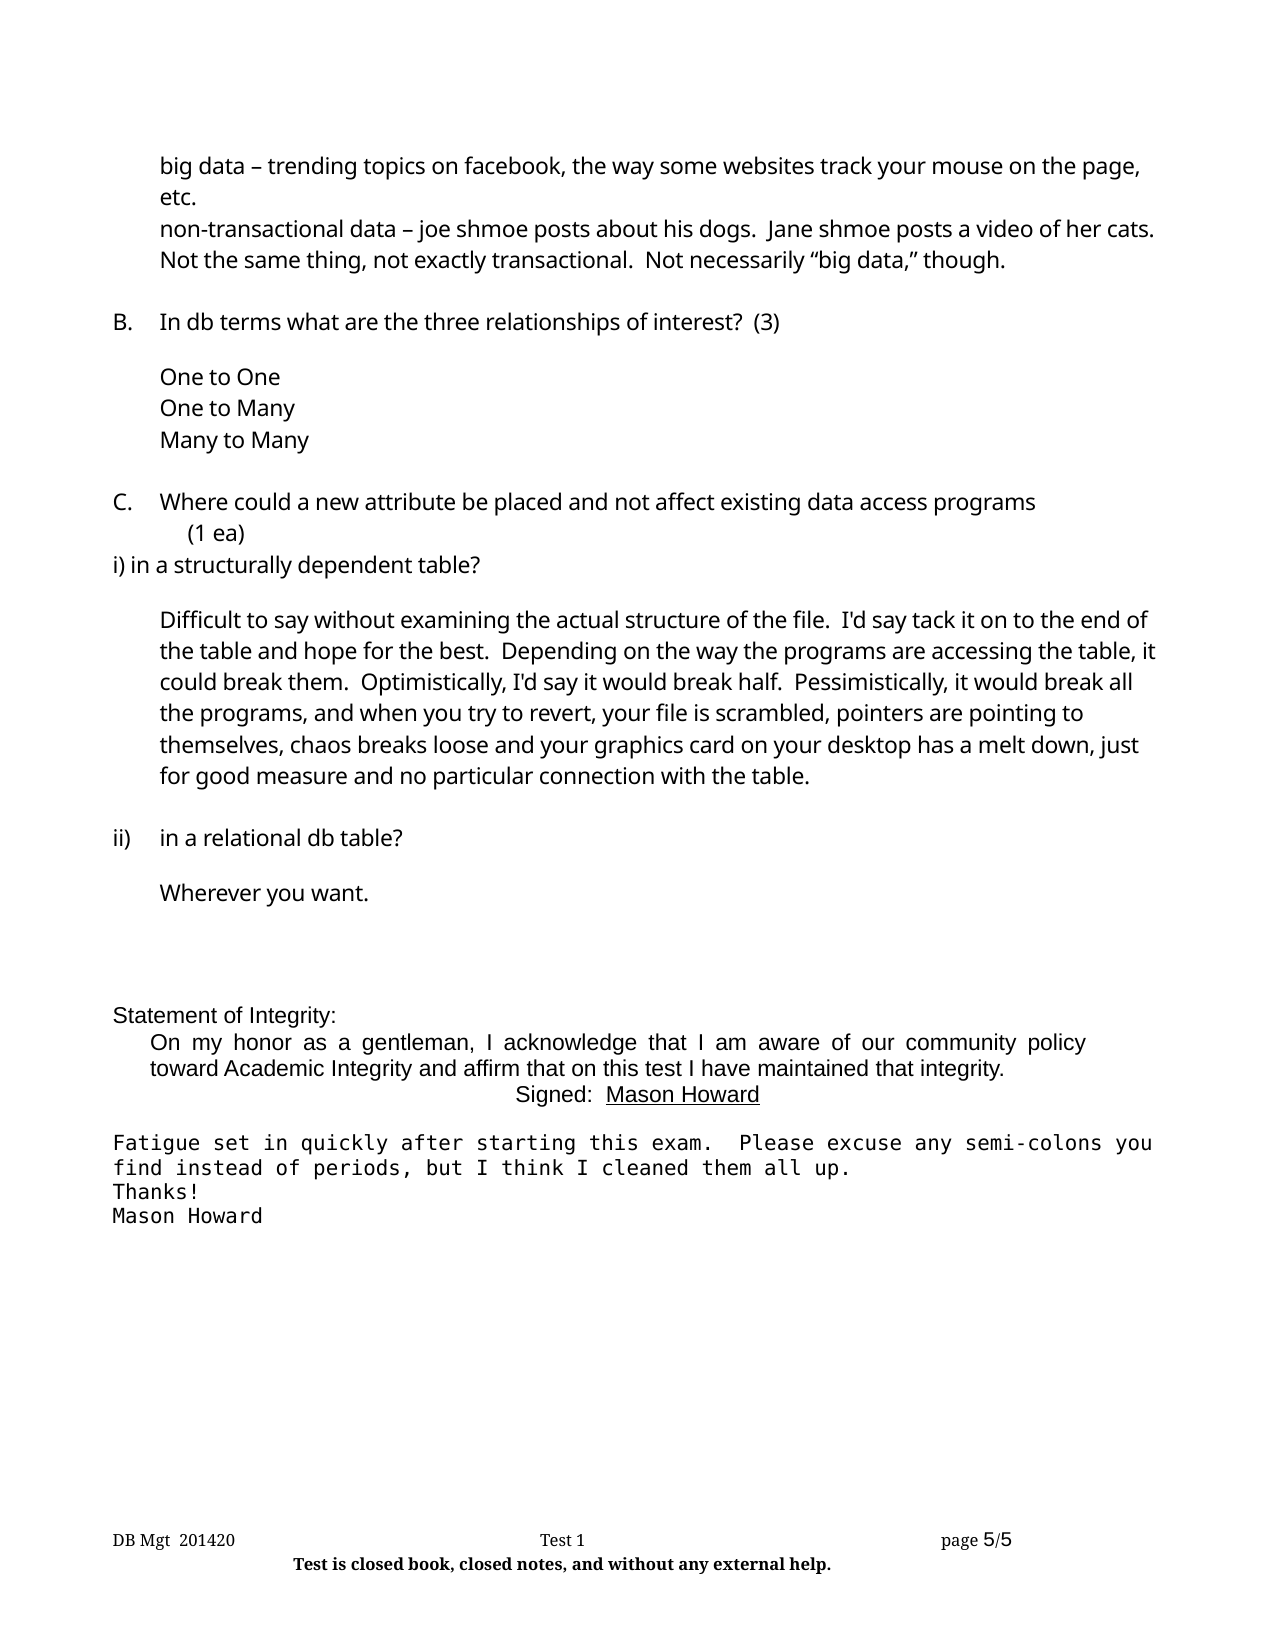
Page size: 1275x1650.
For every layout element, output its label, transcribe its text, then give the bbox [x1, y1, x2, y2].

text Wherever you want. [112, 877, 1162, 908]
text Signed: Mason Howard [112, 1081, 1162, 1108]
text ii) in a relational db table? [112, 822, 1162, 853]
text i) in a structurally dependent table? [112, 549, 1162, 580]
text B. In db terms what are the three relationships of interest? (3) [112, 306, 1162, 337]
text Difficult to say without examining the actual structure of the file. I'd say tack it on to the end of the table and hope for the best. Depending on the way the programs are accessing the table, it could break them. Optimistically, I'd say it would break half. Pessimistically, it would break all the programs, and when you try to revert, your file is scrambled, pointers are pointing to themselves, chaos breaks loose and your graphics card on your desktop has a melt down, just for good measure and no particular connection with the table. [112, 603, 1162, 791]
text Thanks! [112, 1180, 1162, 1204]
text On my honor as a gentleman, I acknowledge that I am aware of our community policy toward Academic Integrity and affirm that on this test I have maintained that integrity. [150, 1028, 1087, 1081]
text non-transactional data – joe shmoe posts about his dogs. Jane shmoe posts a video of her cats. Not the same thing, not exactly transactional. Not necessarily “big data,” though. [112, 212, 1162, 275]
text C. Where could a new attribute be placed and not affect existing data access programs (1 ea) [112, 486, 1162, 549]
text Many to Many [112, 424, 1162, 455]
text big data – trending topics on facebook, the way some websites track your mouse on the page, etc. [112, 150, 1162, 212]
text One to Many [112, 392, 1162, 424]
text Statement of Integrity: [112, 1002, 1162, 1028]
text One to One [112, 361, 1162, 392]
text Mason Howard [112, 1204, 1162, 1228]
text Fatigue set in quickly after starting this exam. Please excuse any semi-colons you find instead of periods, but I think I cleaned them all up. [112, 1131, 1162, 1180]
